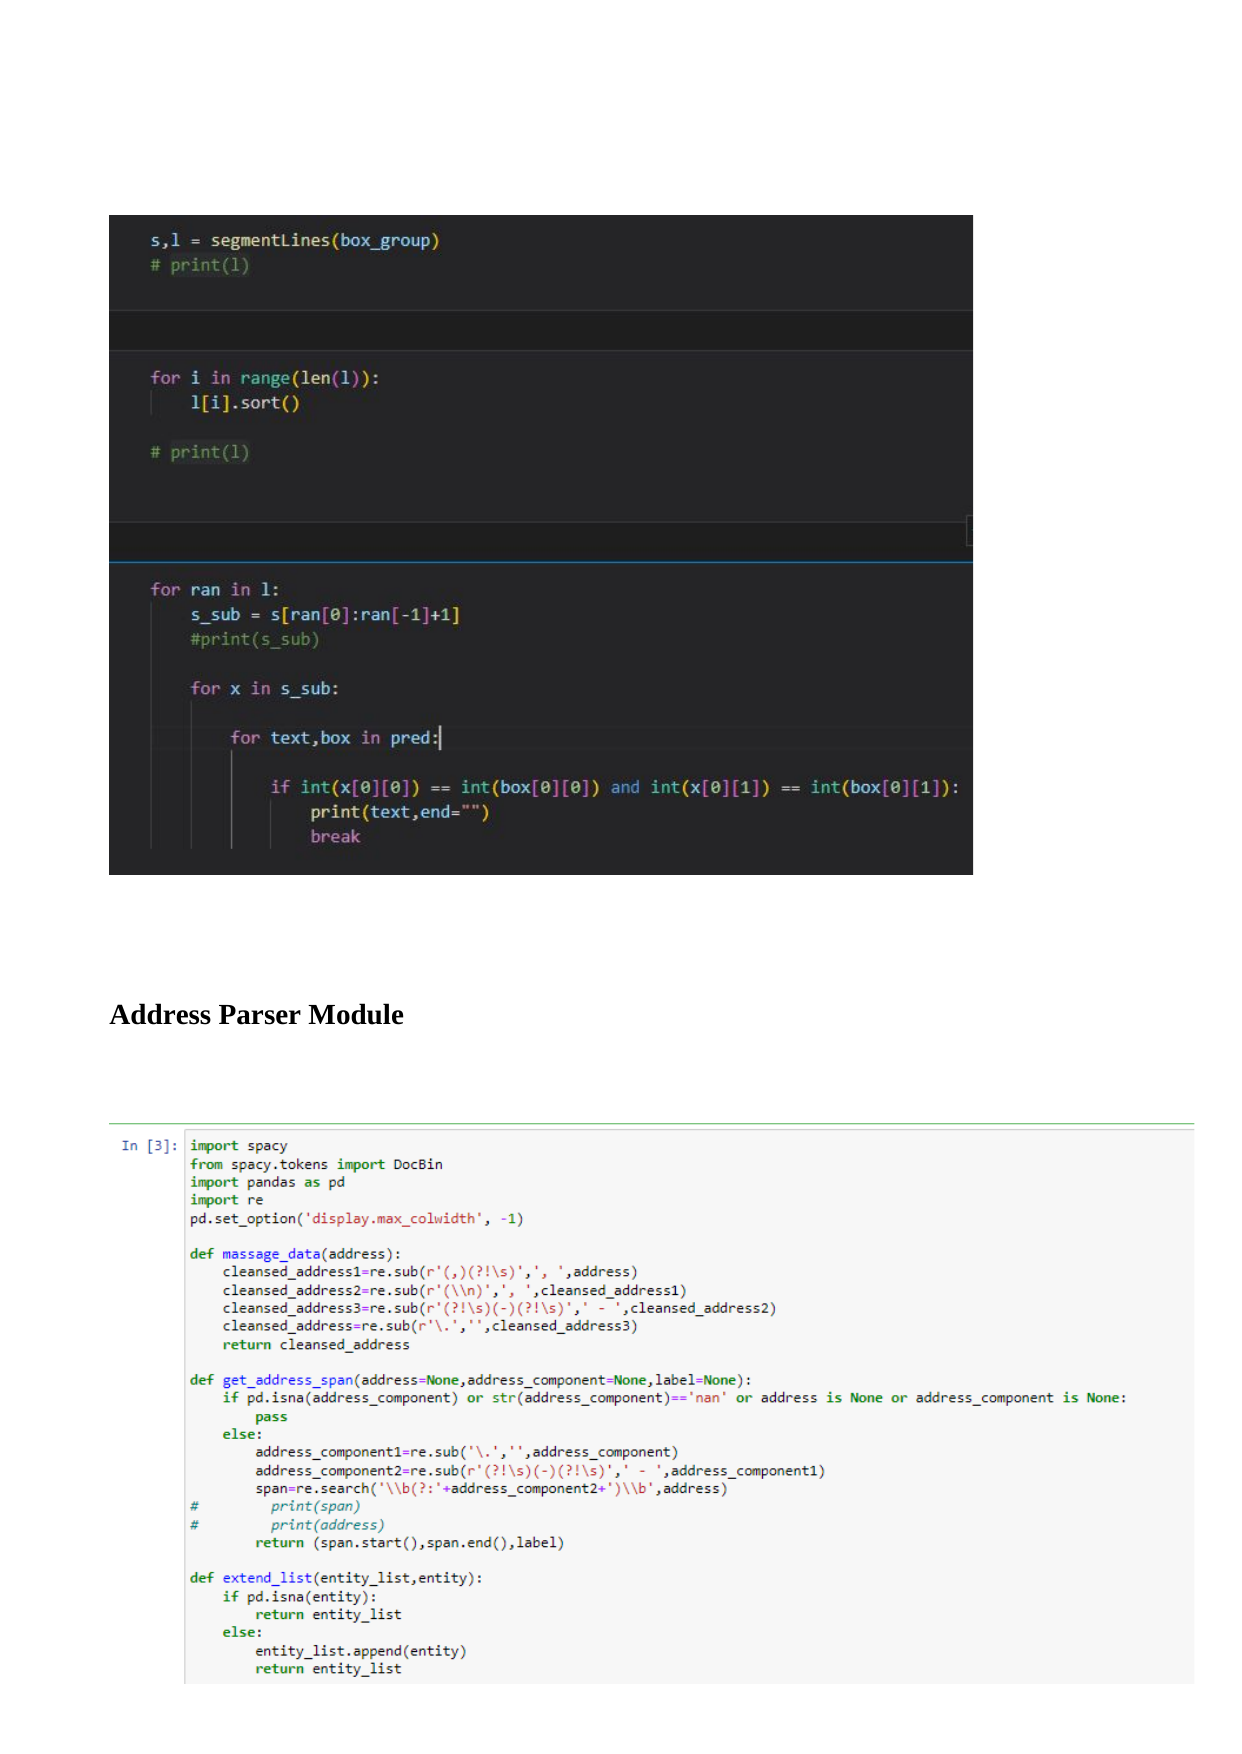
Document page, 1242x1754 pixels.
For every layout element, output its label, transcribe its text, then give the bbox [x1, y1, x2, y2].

text Address Parser Module [109, 997, 1242, 1031]
picture [109, 215, 974, 875]
picture [109, 1122, 1195, 1684]
